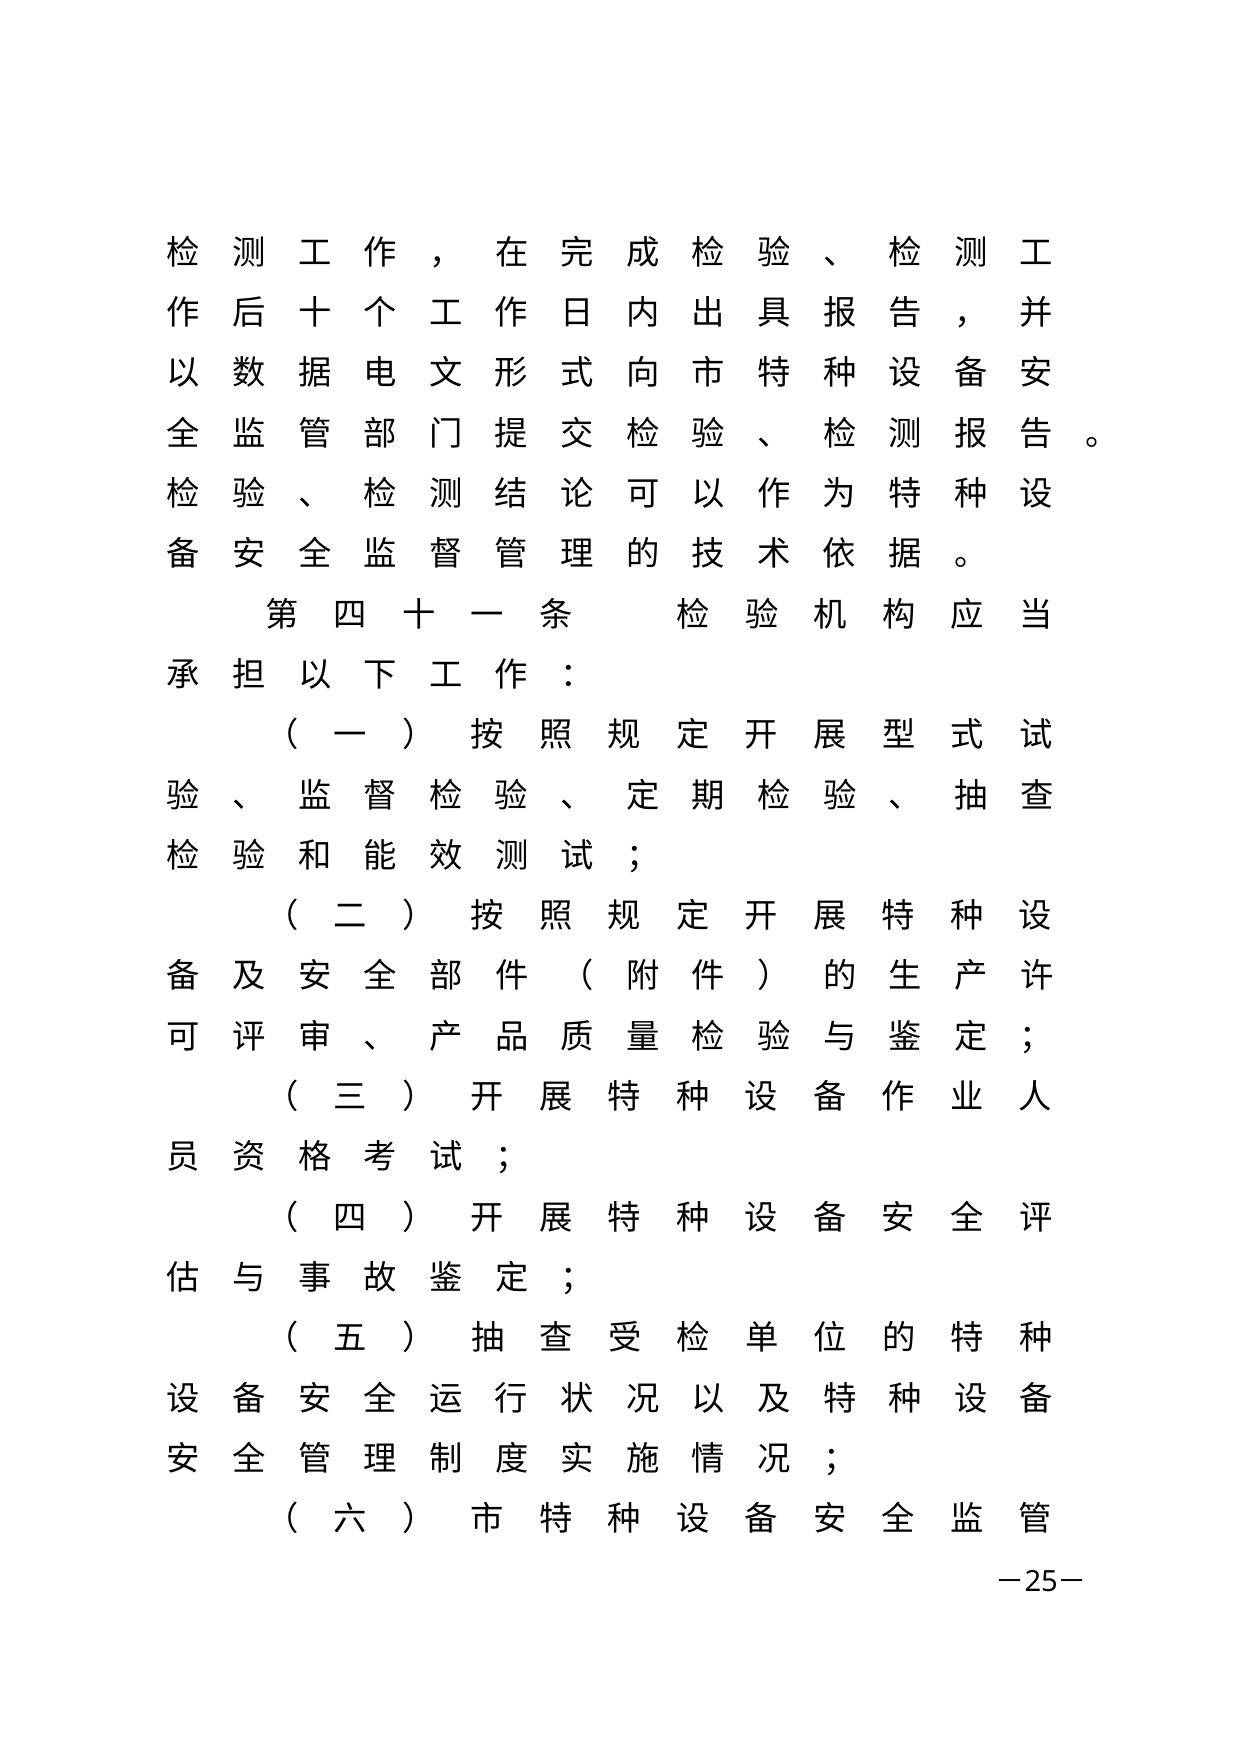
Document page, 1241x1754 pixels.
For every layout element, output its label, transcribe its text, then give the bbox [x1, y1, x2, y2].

text （五）抽查受检单位的特种设备安全运行状况以及特种设备安全管理制度实施情况； [167, 1305, 1085, 1486]
text （一）按照规定开展型式试验、监督检验、定期检验、抽查检验和能效测试； [167, 702, 1085, 883]
text （三）开展特种设备作业人员资格考试； [167, 1064, 1085, 1184]
text 检验、检测机构应当自受理检验、检测申请后十个工作日内或者双方约定的时间内实施检验、检测工作，在完成检验、检测工作后十个工作日内出具报告，并以数据电文形式向市特种设备安全监管部门提交检验、检测报告。检验、检测结论可以作为特种设备安全监督管理的技术依据。 [167, 219, 1085, 581]
text （二）按照规定开展特种设备及安全部件（附件）的生产许可评审、产品质量检验与鉴定； [167, 883, 1085, 1064]
text （四）开展特种设备安全评估与事故鉴定； [167, 1184, 1085, 1305]
text 第四十一条 检验机构应当承担以下工作： [167, 581, 1085, 702]
text （六）市特种设备安全监管部门指定的其他工作。 [167, 1486, 1085, 1546]
